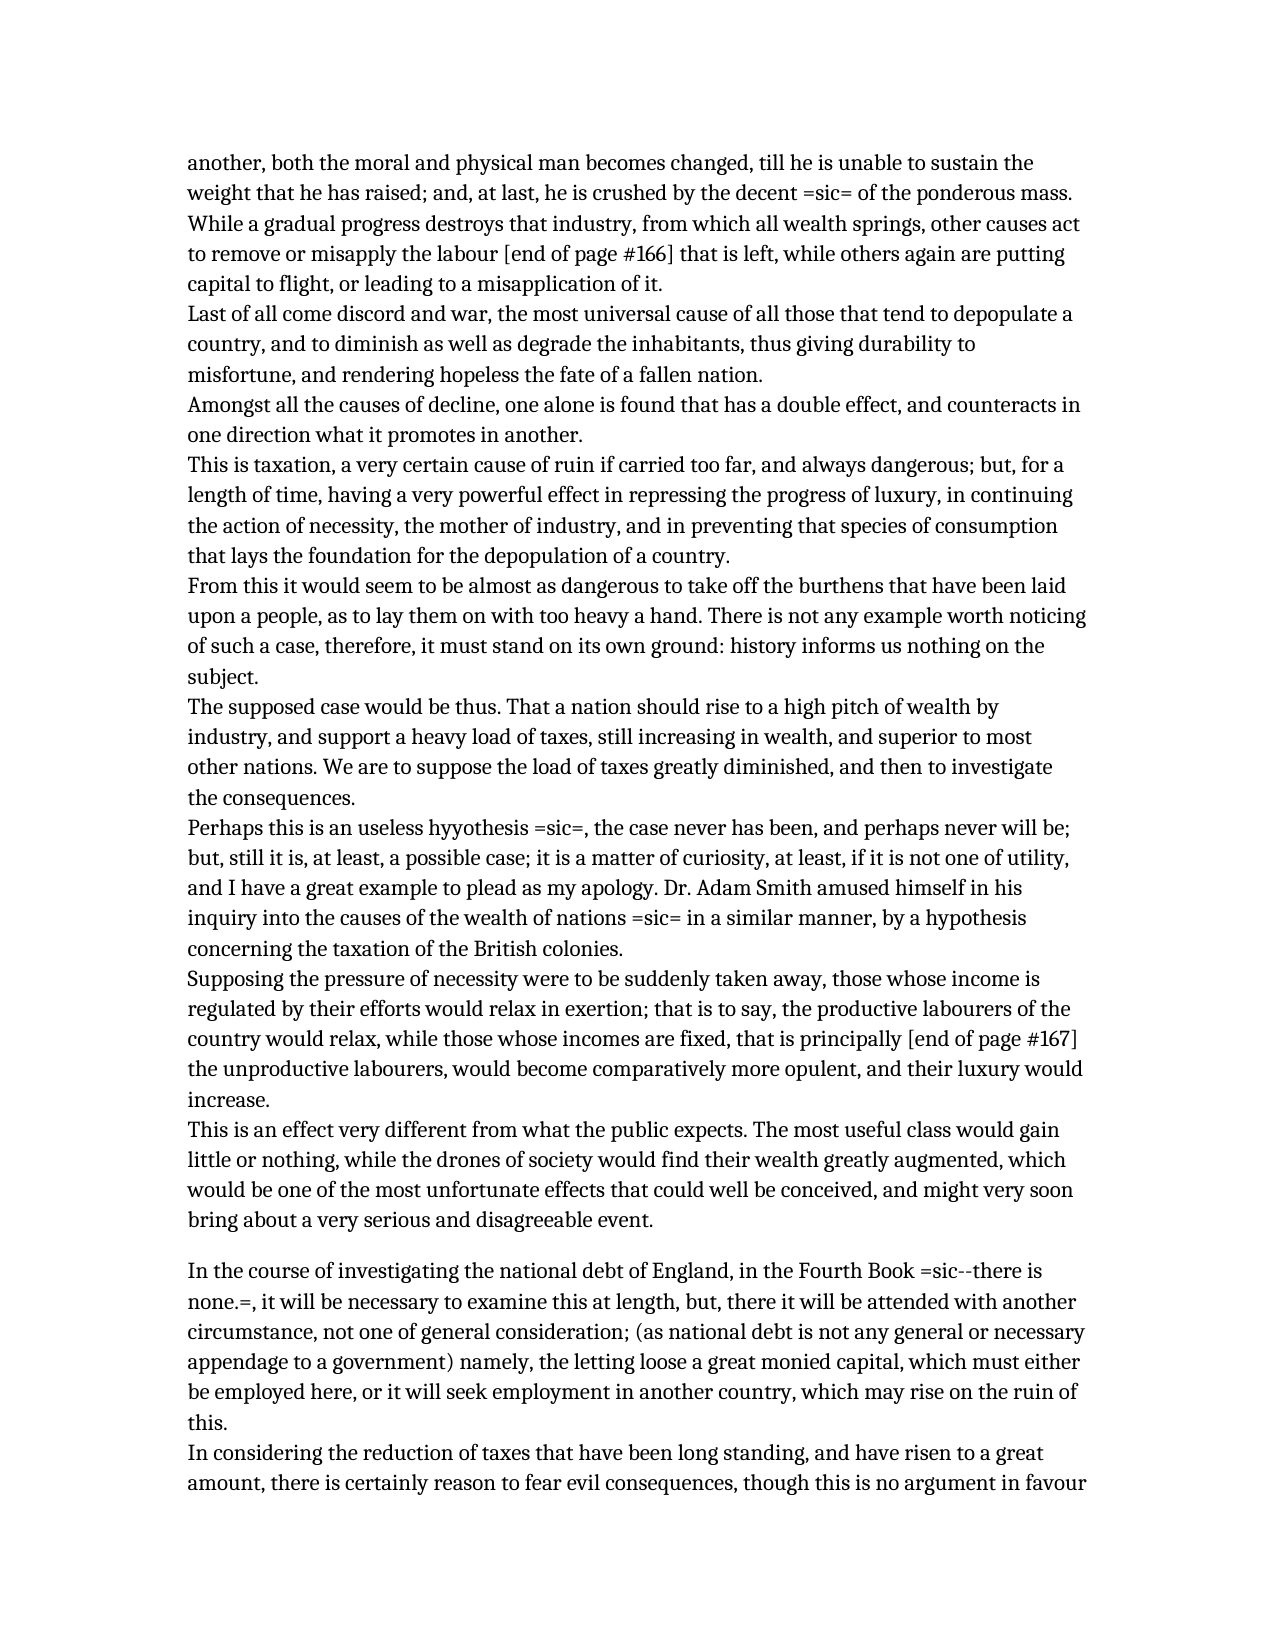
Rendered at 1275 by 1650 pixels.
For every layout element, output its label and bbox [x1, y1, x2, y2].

text [187, 150, 1087, 1234]
text [187, 1258, 1087, 1496]
